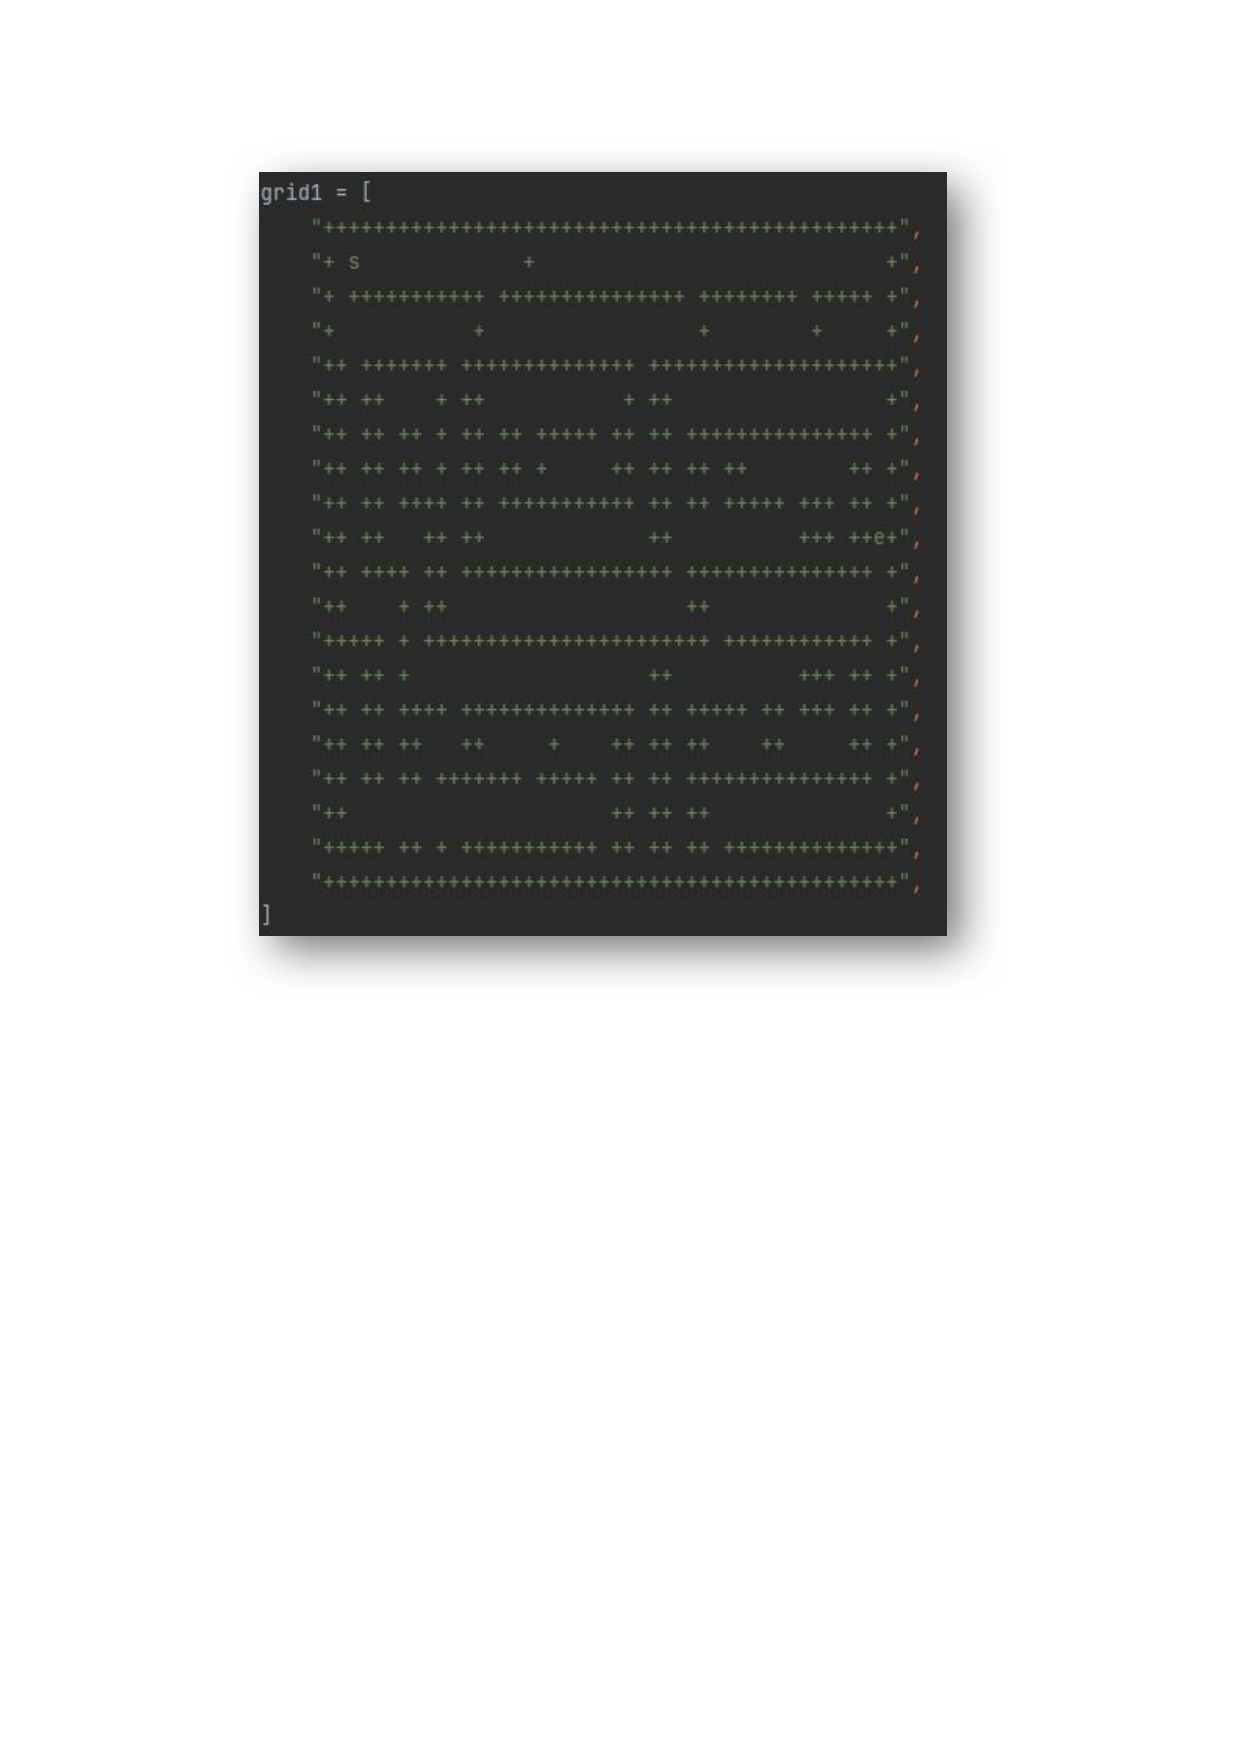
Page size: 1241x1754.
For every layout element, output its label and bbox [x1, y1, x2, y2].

picture [259, 172, 947, 936]
